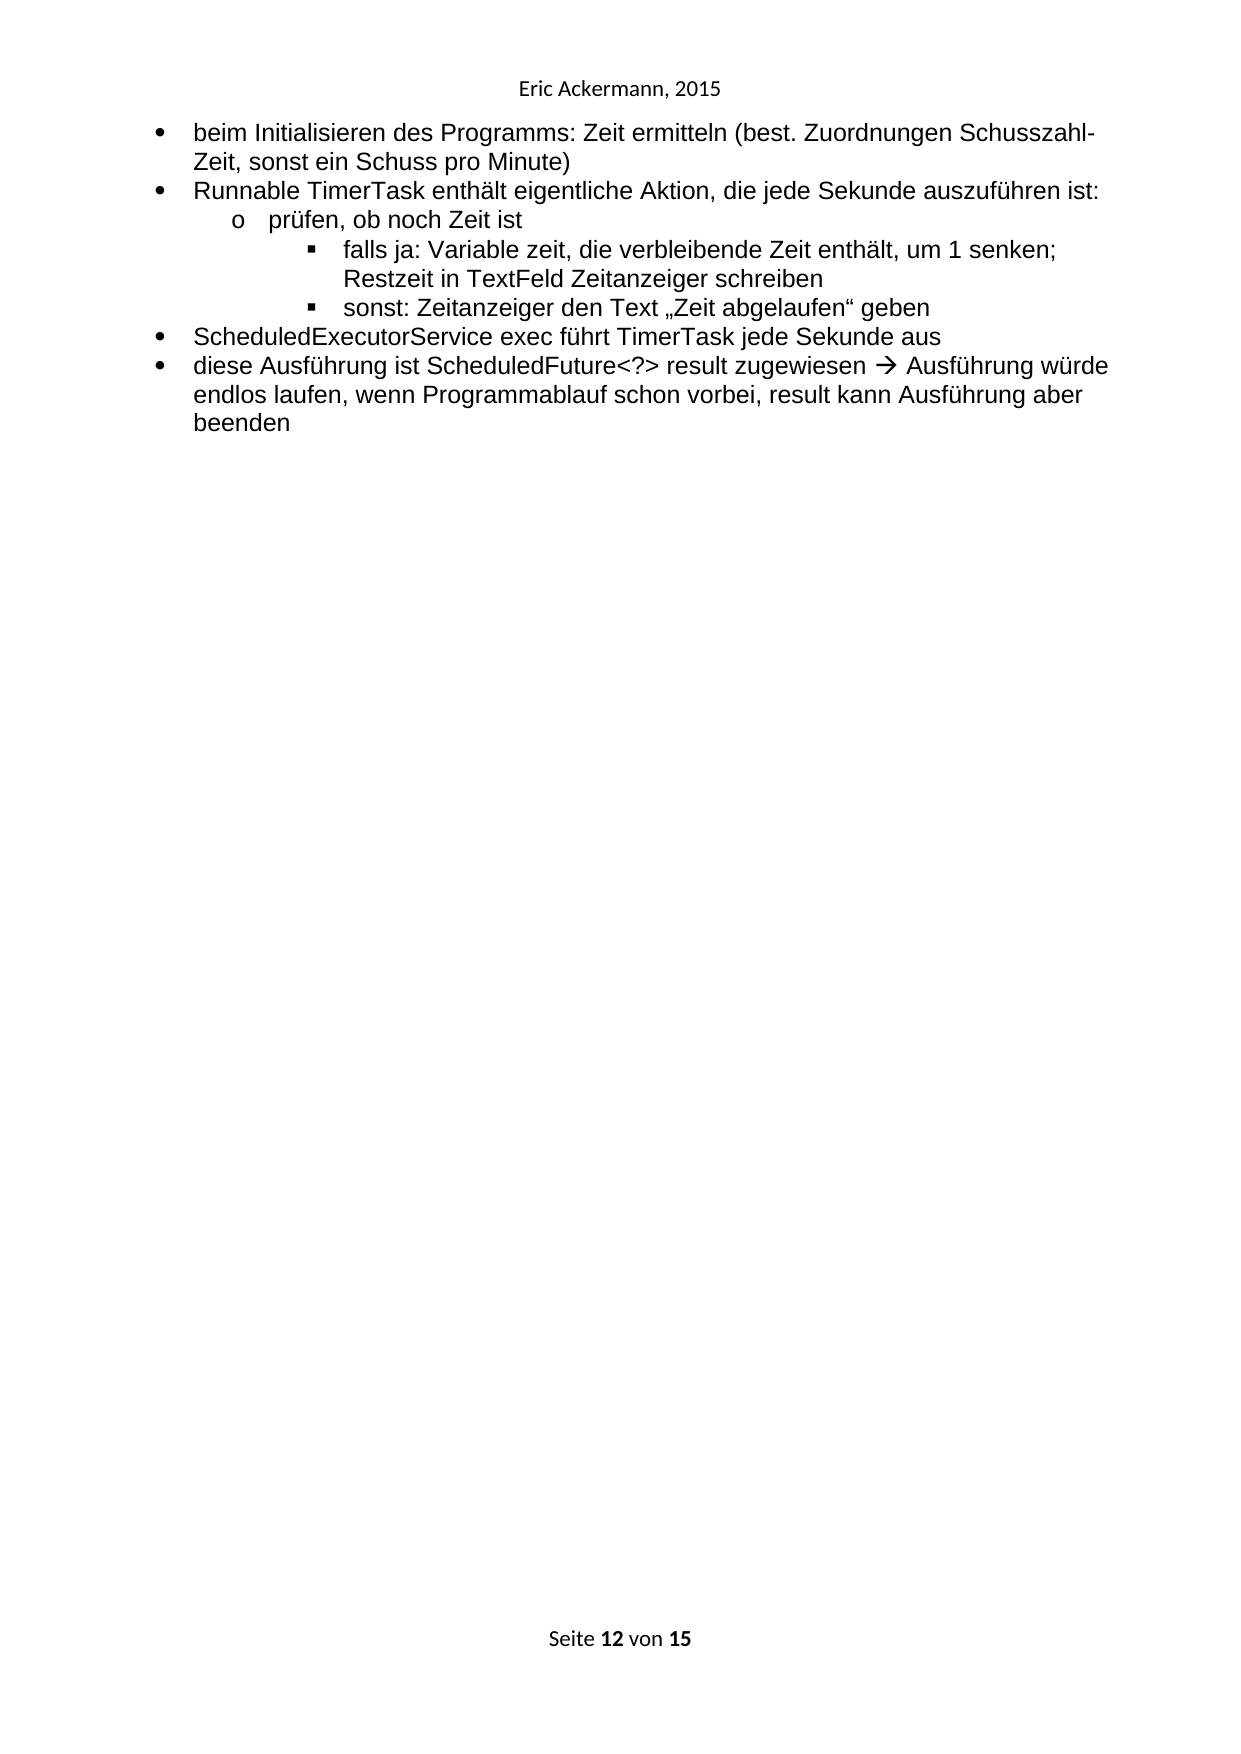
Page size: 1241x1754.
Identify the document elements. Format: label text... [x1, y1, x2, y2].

list ScheduledExecutorService exec führt TimerTask jede Sekunde aus [156, 322, 1122, 351]
list falls ja: Variable zeit, die verbleibende Zeit enthält, um 1 senken; Restzeit in TextFeld Zeitanzeiger schreiben [306, 236, 1122, 293]
list Runnable TimerTask enthält eigentliche Aktion, die jede Sekunde auszuführen ist: [156, 176, 1122, 204]
list beim Initialisieren des Programms: Zeit ermitteln (best. Zuordnungen Schusszahl-Zeit, sonst ein Schuss pro Minute) [156, 118, 1122, 176]
list prüfen, ob noch Zeit ist [231, 204, 1122, 236]
list sonst: Zeitanzeiger den Text „Zeit abgelaufen“ geben [306, 293, 1122, 322]
list diese Ausführung ist ScheduledFuture<?> result zugewiesen Ausführung würde endlos laufen, wenn Programmablauf schon vorbei, result kann Ausführung aber beenden [156, 351, 1122, 437]
